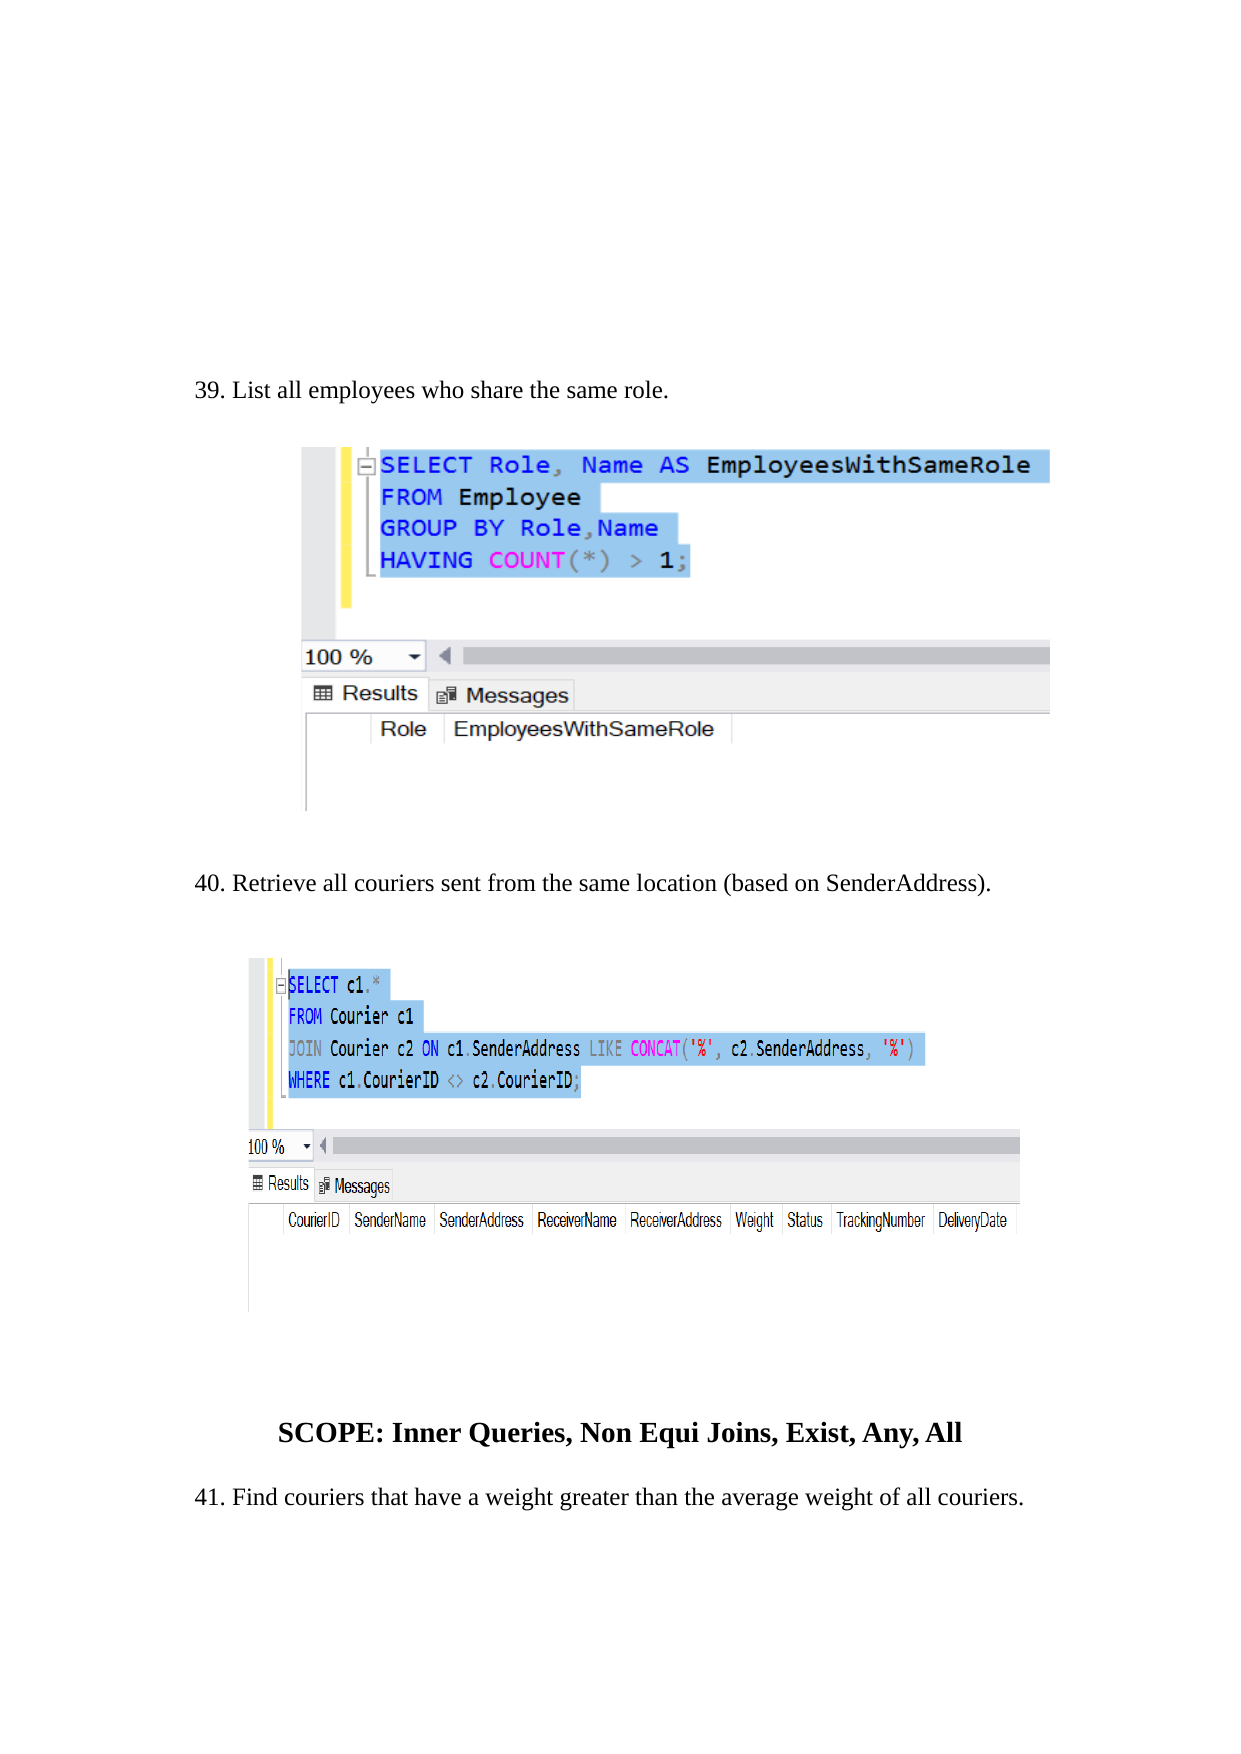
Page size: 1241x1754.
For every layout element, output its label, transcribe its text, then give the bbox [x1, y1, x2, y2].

text SCOPE: Inner Queries, Non Equi Joins, Exist, Any, All [150, 1415, 1090, 1448]
list List all employees who share the same role. [194, 375, 1090, 404]
list Retrieve all couriers sent from the same location (based on SenderAddress). [194, 868, 1090, 897]
picture [247, 958, 1019, 1311]
picture [300, 447, 1049, 810]
list Find couriers that have a weight greater than the average weight of all couriers. [194, 1482, 1090, 1511]
